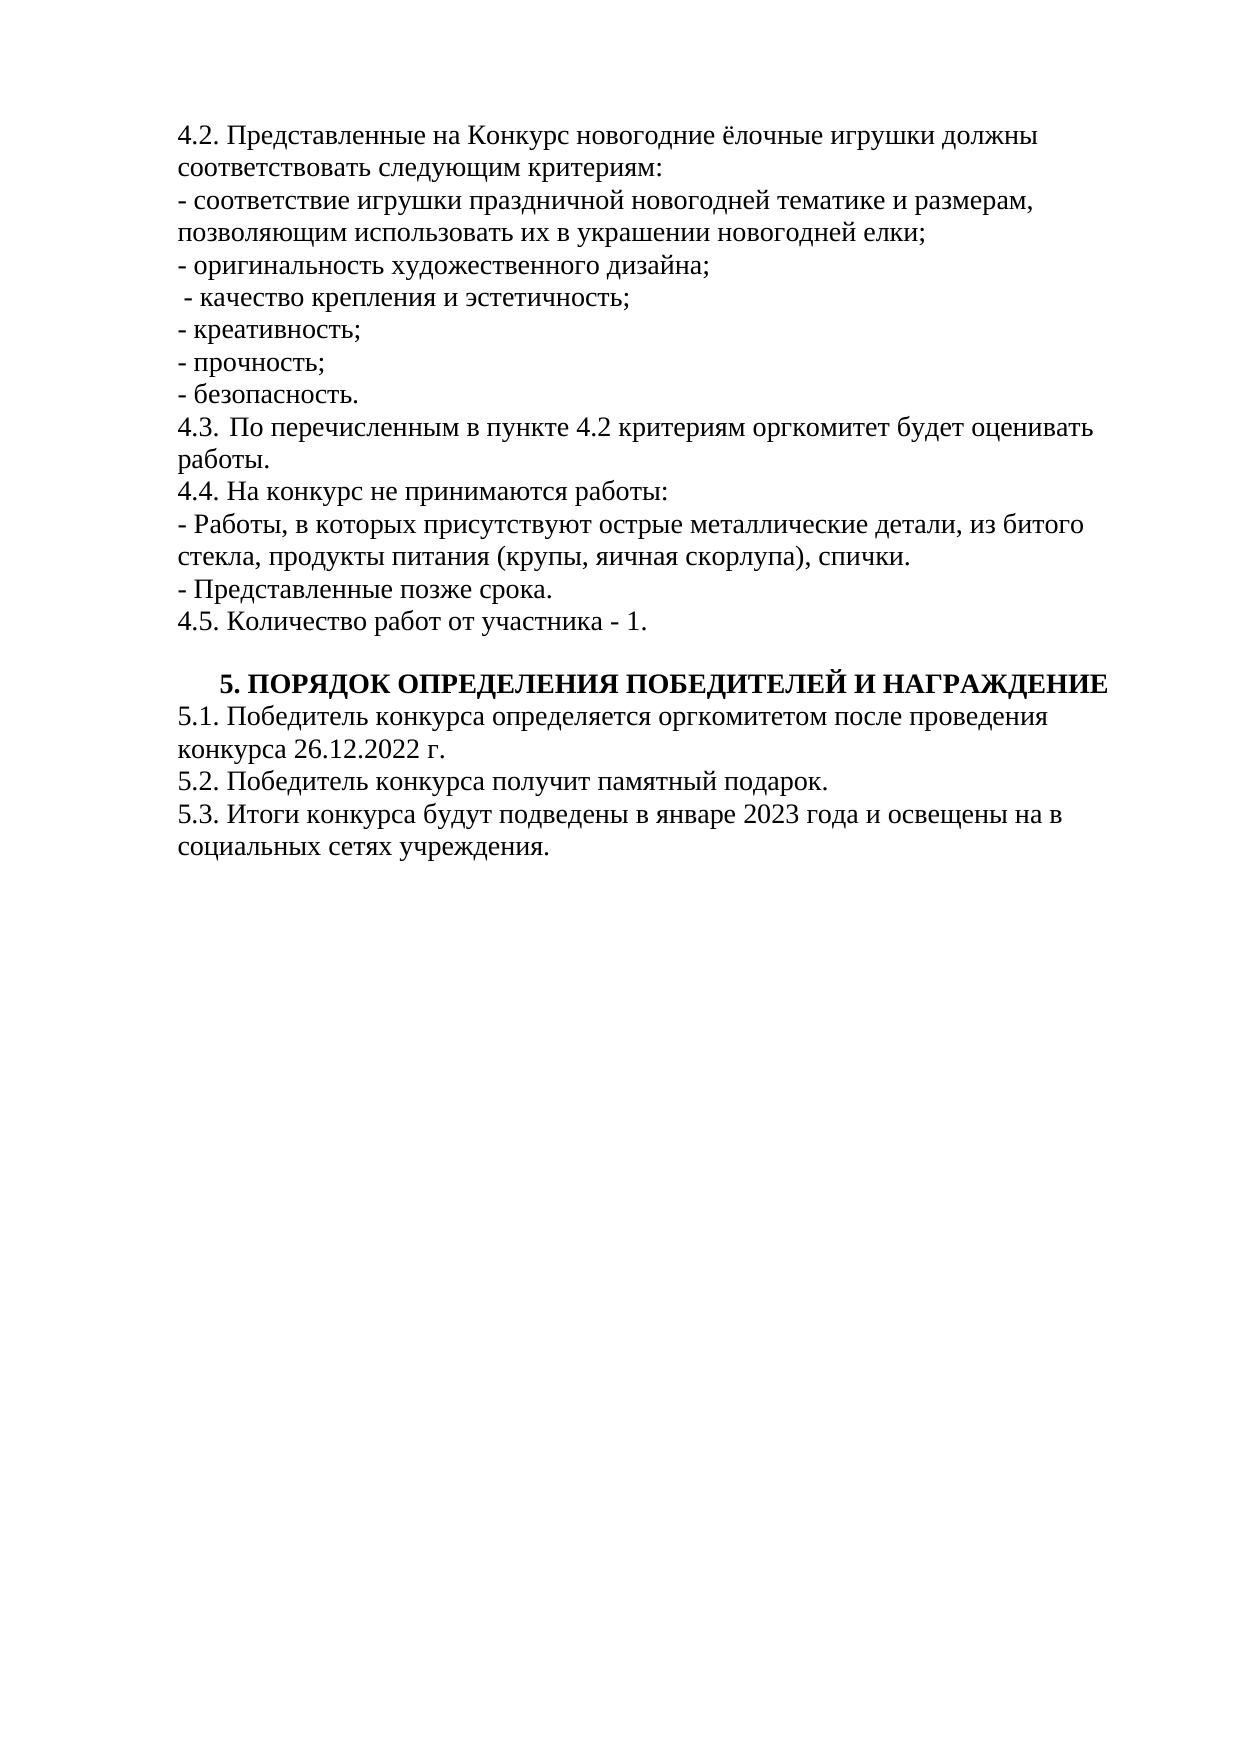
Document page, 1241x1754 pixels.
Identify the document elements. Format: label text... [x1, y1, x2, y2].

text 4.5. Количество работ от участника - 1. [177, 604, 1152, 636]
text - соответствие игрушки праздничной новогодней тематике и размерам, позволяющим использовать их в украшении новогодней елки; [177, 183, 1152, 248]
text - безопасность. [177, 377, 1152, 410]
text 5. ПОРЯДОК ОПРЕДЕЛЕНИЯ ПОБЕДИТЕЛЕЙ И НАГРАЖДЕНИЕ [177, 667, 1152, 699]
text 4.4. На конкурс не принимаются работы: - Работы, в которых присутствуют острые металлические детали, из битого стекла, продукты питания (крупы, яичная скорлупа), спички. [177, 474, 1152, 572]
text - Представленные позже срока. [177, 572, 1152, 604]
text 4.2. Представленные на Конкурс новогодние ёлочные игрушки должны соответствовать следующим критериям: [177, 118, 1152, 183]
text - креативность; [177, 312, 1152, 345]
text 5.2. Победитель конкурса получит памятный подарок. [177, 764, 1152, 797]
text - качество крепления и эстетичность; [177, 280, 1152, 312]
text - оригинальность художественного дизайна; [177, 248, 1152, 280]
text 4.3. По перечисленным в пункте 4.2 критериям оргкомитет будет оценивать работы. [177, 410, 1152, 474]
text - прочность; [177, 345, 1152, 377]
text 5.3. Итоги конкурса будут подведены в январе 2023 года и освещены на в социальных сетях учреждения. [177, 797, 1152, 861]
text 5.1. Победитель конкурса определяется оргкомитетом после проведения конкурса 26.12.2022 г. [177, 699, 1152, 764]
